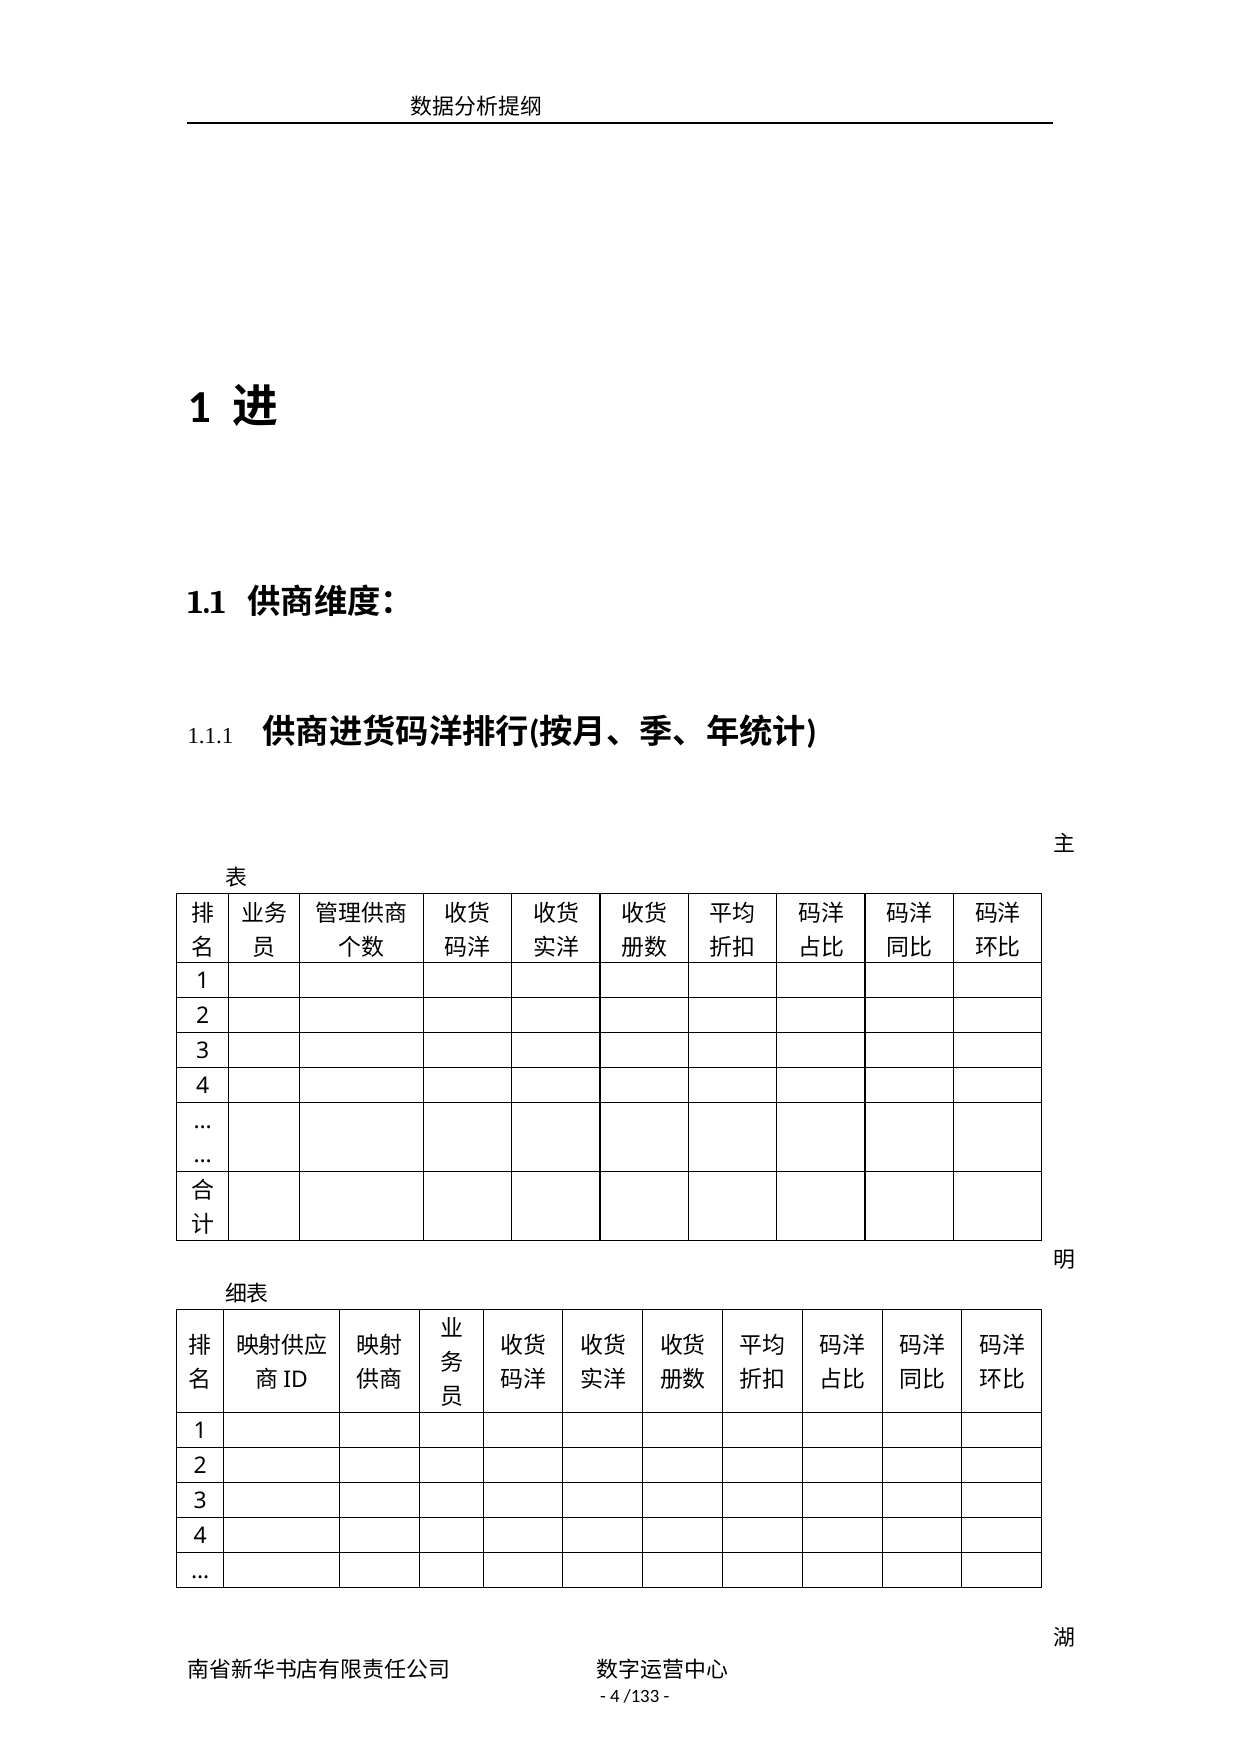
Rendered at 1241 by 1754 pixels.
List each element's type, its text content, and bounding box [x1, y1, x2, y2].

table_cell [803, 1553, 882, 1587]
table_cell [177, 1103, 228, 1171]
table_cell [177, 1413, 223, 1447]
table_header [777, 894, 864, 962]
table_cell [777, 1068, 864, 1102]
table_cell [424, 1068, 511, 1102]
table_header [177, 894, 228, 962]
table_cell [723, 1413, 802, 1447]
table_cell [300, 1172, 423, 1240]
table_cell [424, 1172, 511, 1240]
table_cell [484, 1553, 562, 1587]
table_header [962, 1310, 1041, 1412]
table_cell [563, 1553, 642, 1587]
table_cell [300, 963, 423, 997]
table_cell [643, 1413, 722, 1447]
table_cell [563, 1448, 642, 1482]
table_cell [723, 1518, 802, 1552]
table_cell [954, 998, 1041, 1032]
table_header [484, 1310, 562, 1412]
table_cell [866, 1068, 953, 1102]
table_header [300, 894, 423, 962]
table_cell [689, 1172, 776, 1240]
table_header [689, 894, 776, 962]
subtitle 进 [187, 369, 1053, 437]
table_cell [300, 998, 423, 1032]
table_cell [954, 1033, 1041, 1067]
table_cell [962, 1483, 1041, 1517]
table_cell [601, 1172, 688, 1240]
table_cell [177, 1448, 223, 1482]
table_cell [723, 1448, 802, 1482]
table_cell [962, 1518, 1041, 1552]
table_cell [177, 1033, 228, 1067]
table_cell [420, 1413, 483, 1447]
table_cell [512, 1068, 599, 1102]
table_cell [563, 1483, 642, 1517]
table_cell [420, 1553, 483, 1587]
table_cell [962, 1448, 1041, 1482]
list 主表 [225, 825, 1053, 893]
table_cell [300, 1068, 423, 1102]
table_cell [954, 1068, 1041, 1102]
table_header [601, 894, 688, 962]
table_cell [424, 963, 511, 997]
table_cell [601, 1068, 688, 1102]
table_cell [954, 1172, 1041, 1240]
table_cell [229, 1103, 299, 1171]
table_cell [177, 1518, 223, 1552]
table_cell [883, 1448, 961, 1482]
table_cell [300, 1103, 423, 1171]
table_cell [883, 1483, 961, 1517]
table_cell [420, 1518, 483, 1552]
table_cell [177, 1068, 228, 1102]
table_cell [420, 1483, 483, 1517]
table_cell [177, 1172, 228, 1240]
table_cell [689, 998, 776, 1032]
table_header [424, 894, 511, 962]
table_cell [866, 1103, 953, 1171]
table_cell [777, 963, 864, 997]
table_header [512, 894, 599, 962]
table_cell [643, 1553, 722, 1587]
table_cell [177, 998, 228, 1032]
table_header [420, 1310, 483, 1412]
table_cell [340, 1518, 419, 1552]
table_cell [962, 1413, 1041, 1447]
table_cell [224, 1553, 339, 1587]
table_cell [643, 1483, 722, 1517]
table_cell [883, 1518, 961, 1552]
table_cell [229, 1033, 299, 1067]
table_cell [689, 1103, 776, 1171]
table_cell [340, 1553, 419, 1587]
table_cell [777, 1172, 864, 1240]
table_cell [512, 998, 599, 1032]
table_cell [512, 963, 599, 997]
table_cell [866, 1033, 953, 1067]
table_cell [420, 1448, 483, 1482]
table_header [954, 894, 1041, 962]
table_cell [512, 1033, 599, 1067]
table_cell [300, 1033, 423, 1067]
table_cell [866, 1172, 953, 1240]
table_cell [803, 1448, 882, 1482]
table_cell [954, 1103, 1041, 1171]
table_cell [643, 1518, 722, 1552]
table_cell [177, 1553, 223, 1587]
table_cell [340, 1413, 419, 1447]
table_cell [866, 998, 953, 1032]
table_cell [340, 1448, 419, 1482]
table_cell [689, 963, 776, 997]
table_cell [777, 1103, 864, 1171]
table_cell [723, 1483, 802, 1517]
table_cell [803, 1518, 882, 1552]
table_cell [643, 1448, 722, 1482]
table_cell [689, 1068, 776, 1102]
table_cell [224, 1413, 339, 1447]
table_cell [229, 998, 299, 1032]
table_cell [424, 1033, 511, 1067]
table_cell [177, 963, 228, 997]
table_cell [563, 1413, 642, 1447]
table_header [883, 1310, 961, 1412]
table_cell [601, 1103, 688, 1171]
subtitle 供商进货码洋排行(按月、季、年统计) [187, 695, 1053, 763]
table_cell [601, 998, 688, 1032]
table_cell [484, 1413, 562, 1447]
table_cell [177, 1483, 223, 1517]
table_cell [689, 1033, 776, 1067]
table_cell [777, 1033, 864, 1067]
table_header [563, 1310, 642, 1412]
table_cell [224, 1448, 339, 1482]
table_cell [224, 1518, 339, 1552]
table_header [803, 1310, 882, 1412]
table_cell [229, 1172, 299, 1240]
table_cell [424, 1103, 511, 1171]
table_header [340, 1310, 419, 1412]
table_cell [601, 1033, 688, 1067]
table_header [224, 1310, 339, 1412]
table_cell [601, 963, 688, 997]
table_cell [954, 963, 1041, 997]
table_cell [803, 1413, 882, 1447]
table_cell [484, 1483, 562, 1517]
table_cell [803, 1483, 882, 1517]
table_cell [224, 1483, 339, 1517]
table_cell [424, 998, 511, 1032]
subtitle 供商维度： [187, 565, 1053, 633]
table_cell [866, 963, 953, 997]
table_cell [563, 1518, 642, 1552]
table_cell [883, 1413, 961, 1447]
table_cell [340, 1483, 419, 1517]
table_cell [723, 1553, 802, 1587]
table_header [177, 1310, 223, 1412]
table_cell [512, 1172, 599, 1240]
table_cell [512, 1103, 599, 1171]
list 明细表 [225, 1241, 1053, 1309]
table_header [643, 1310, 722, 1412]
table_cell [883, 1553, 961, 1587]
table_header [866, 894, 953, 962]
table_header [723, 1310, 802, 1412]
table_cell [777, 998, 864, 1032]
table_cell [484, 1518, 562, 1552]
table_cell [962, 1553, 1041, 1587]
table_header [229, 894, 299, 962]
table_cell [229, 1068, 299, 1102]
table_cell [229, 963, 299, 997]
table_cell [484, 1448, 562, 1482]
